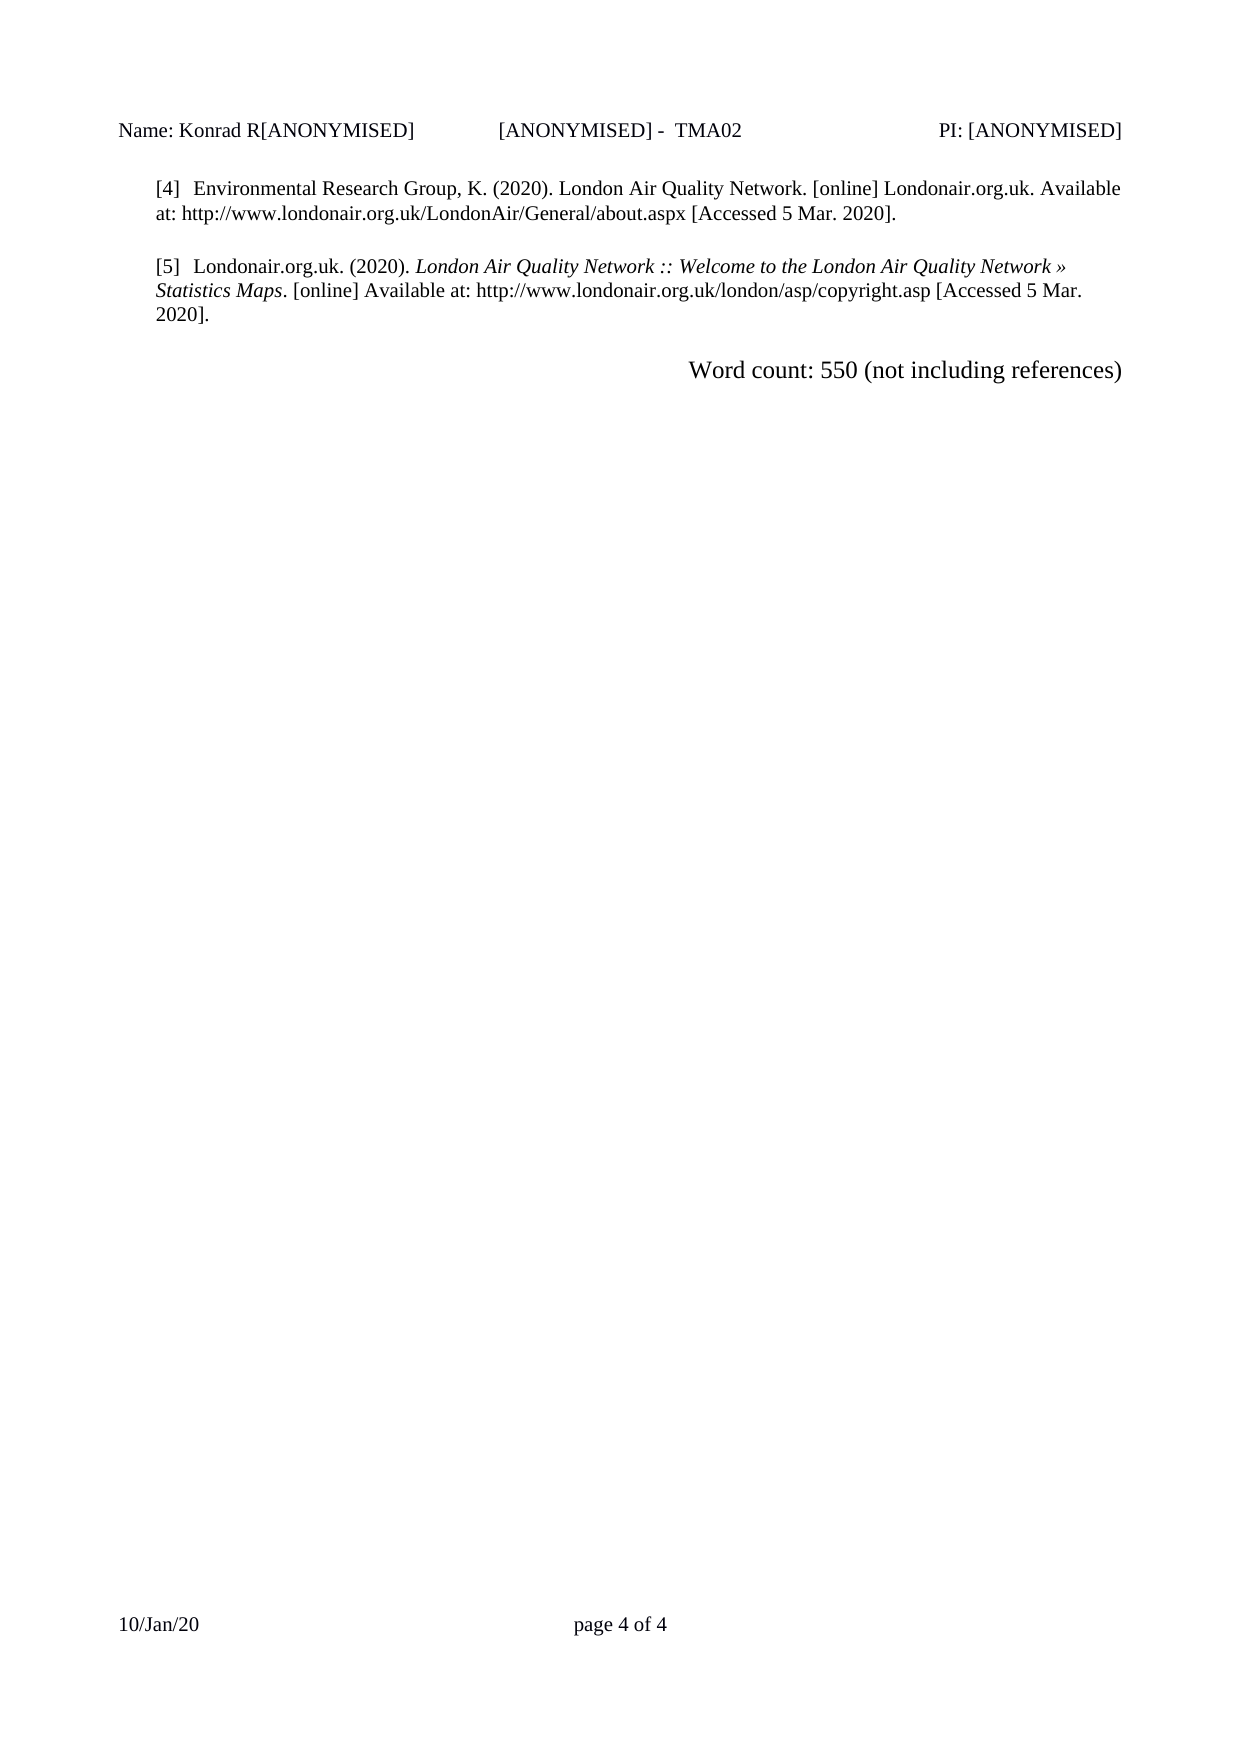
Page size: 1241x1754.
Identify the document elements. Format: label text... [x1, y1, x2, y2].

text Word count: 550 (not including references) [118, 355, 1122, 384]
text [4] Environmental Research Group, K. (2020). London Air Quality Network. [online] Londonair.org.uk. Available at: http://www.londonair.org.uk/LondonAir/General/about.aspx [Accessed 5 Mar. 2020]. [156, 176, 1122, 224]
text [5] Londonair.org.uk. (2020). London Air Quality Network :: Welcome to the London Air Quality Network » Statistics Maps. [online] Available at: http://www.londonair.org.uk/london/asp/copyright.asp [Accessed 5 Mar. 2020]. [156, 254, 1122, 326]
